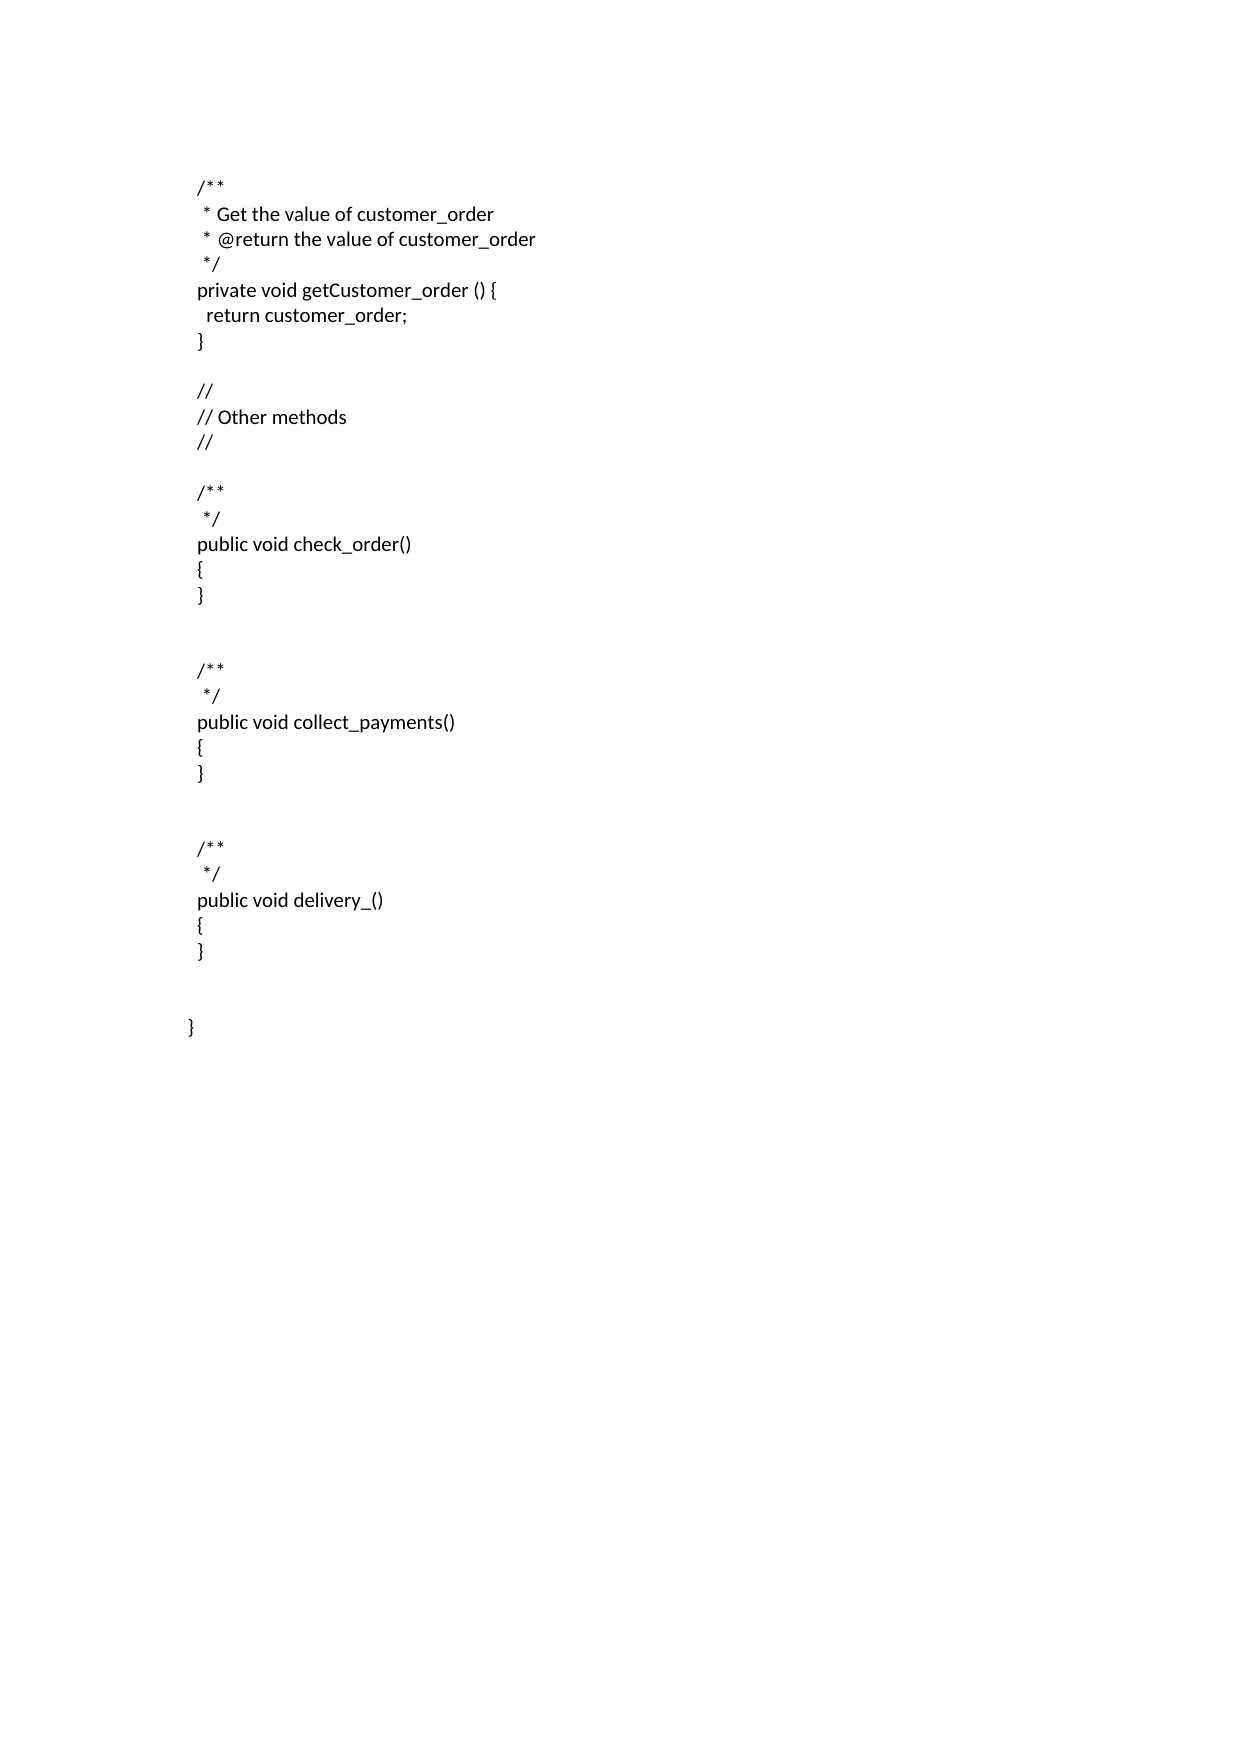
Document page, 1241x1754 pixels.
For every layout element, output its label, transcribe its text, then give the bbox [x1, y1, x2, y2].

text { [187, 734, 1053, 760]
text */ [187, 862, 1053, 887]
text * Get the value of customer_order [187, 201, 1053, 226]
text } [187, 1014, 1053, 1039]
text /** [187, 175, 1053, 201]
text private void getCustomer_order () { [187, 277, 1053, 302]
text { [187, 557, 1053, 582]
text // [187, 379, 1053, 404]
text * @return the value of customer_order [187, 226, 1053, 252]
text } [187, 328, 1053, 353]
text */ [187, 684, 1053, 709]
text public void delivery_() [187, 887, 1053, 912]
text // [187, 429, 1053, 455]
text /** [187, 480, 1053, 506]
text } [187, 760, 1053, 785]
text } [187, 938, 1053, 963]
text /** [187, 658, 1053, 684]
text /** [187, 836, 1053, 862]
text // Other methods [187, 404, 1053, 429]
text public void check_order() [187, 531, 1053, 557]
text public void collect_payments() [187, 709, 1053, 734]
text } [187, 582, 1053, 607]
text */ [187, 506, 1053, 531]
text return customer_order; [187, 302, 1053, 328]
text */ [187, 252, 1053, 277]
text { [187, 912, 1053, 938]
